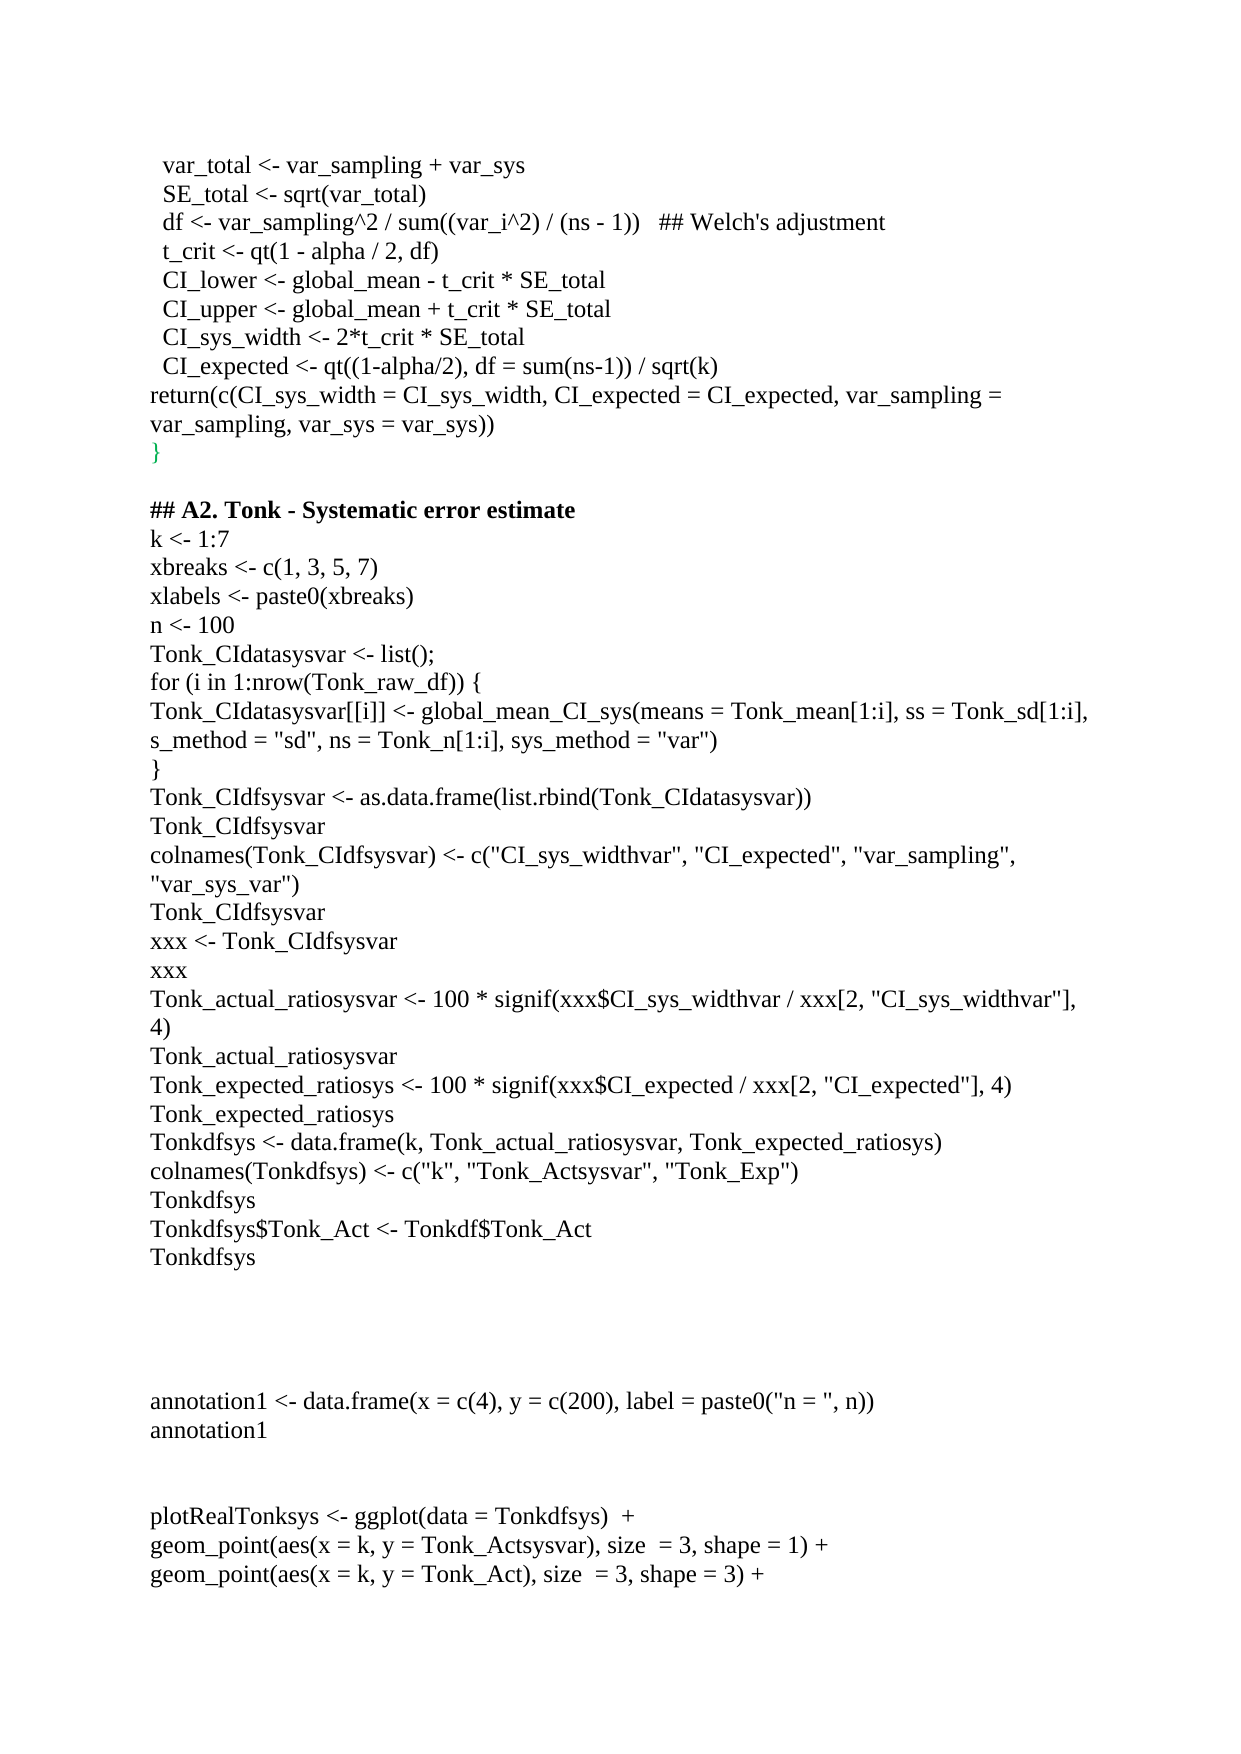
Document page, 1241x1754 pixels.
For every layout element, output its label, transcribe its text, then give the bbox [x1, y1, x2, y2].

text xxx <- Tonk_CIdfsysvar [150, 926, 1090, 955]
text var_total <- var_sampling + var_sys [150, 150, 1090, 179]
text Tonk_actual_ratiosysvar [150, 1041, 1090, 1070]
text xxx [150, 955, 1090, 984]
text CI_expected <- qt((1-alpha/2), df = sum(ns-1)) / sqrt(k) [150, 351, 1090, 380]
text plotRealTonksys <- ggplot(data = Tonkdfsys) + [150, 1501, 1090, 1530]
text geom_point(aes(x = k, y = Tonk_Actsysvar), size = 3, shape = 1) + [150, 1530, 1090, 1559]
text Tonk_actual_ratiosysvar <- 100 * signif(xxx$CI_sys_widthvar / xxx[2, "CI_sys_widthvar"], 4) [150, 984, 1090, 1041]
text Tonkdfsys$Tonk_Act <- Tonkdf$Tonk_Act [150, 1214, 1090, 1242]
text df <- var_sampling^2 / sum((var_i^2) / (ns - 1)) ## Welch's adjustment [150, 207, 1090, 236]
text xlabels <- paste0(xbreaks) [150, 581, 1090, 610]
text k <- 1:7 [150, 524, 1090, 552]
text Tonkdfsys <- data.frame(k, Tonk_actual_ratiosysvar, Tonk_expected_ratiosys) [150, 1127, 1090, 1156]
text t_crit <- qt(1 - alpha / 2, df) [150, 236, 1090, 265]
text } [150, 754, 1090, 782]
text annotation1 [150, 1415, 1090, 1444]
text } [150, 437, 1090, 466]
text CI_sys_width <- 2*t_crit * SE_total [150, 322, 1090, 351]
text xbreaks <- c(1, 3, 5, 7) [150, 552, 1090, 581]
text n <- 100 [150, 610, 1090, 639]
text Tonk_CIdfsysvar [150, 897, 1090, 926]
text colnames(Tonkdfsys) <- c("k", "Tonk_Actsysvar", "Tonk_Exp") [150, 1156, 1090, 1185]
text for (i in 1:nrow(Tonk_raw_df)) { [150, 667, 1090, 696]
text Tonk_expected_ratiosys <- 100 * signif(xxx$CI_expected / xxx[2, "CI_expected"], 4) [150, 1070, 1090, 1099]
text annotation1 <- data.frame(x = c(4), y = c(200), label = paste0("n = ", n)) [150, 1386, 1090, 1415]
text SE_total <- sqrt(var_total) [150, 179, 1090, 207]
text Tonk_CIdfsysvar <- as.data.frame(list.rbind(Tonk_CIdatasysvar)) [150, 782, 1090, 811]
text Tonkdfsys [150, 1185, 1090, 1214]
text Tonk_CIdatasysvar[[i]] <- global_mean_CI_sys(means = Tonk_mean[1:i], ss = Tonk_sd[1:i], s_method = "sd", ns = Tonk_n[1:i], sys_method = "var") [150, 696, 1090, 754]
text Tonk_expected_ratiosys [150, 1099, 1090, 1127]
text Tonkdfsys [150, 1242, 1090, 1271]
text ## A2. Tonk - Systematic error estimate [150, 495, 1090, 524]
text colnames(Tonk_CIdfsysvar) <- c("CI_sys_widthvar", "CI_expected", "var_sampling", "var_sys_var") [150, 840, 1090, 897]
text Tonk_CIdatasysvar <- list(); [150, 639, 1090, 667]
text CI_upper <- global_mean + t_crit * SE_total [150, 294, 1090, 322]
text geom_point(aes(x = k, y = Tonk_Act), size = 3, shape = 3) + [150, 1559, 1090, 1587]
text CI_lower <- global_mean - t_crit * SE_total [150, 265, 1090, 294]
text Tonk_CIdfsysvar [150, 811, 1090, 840]
text return(c(CI_sys_width = CI_sys_width, CI_expected = CI_expected, var_sampling = var_sampling, var_sys = var_sys)) [150, 380, 1090, 437]
